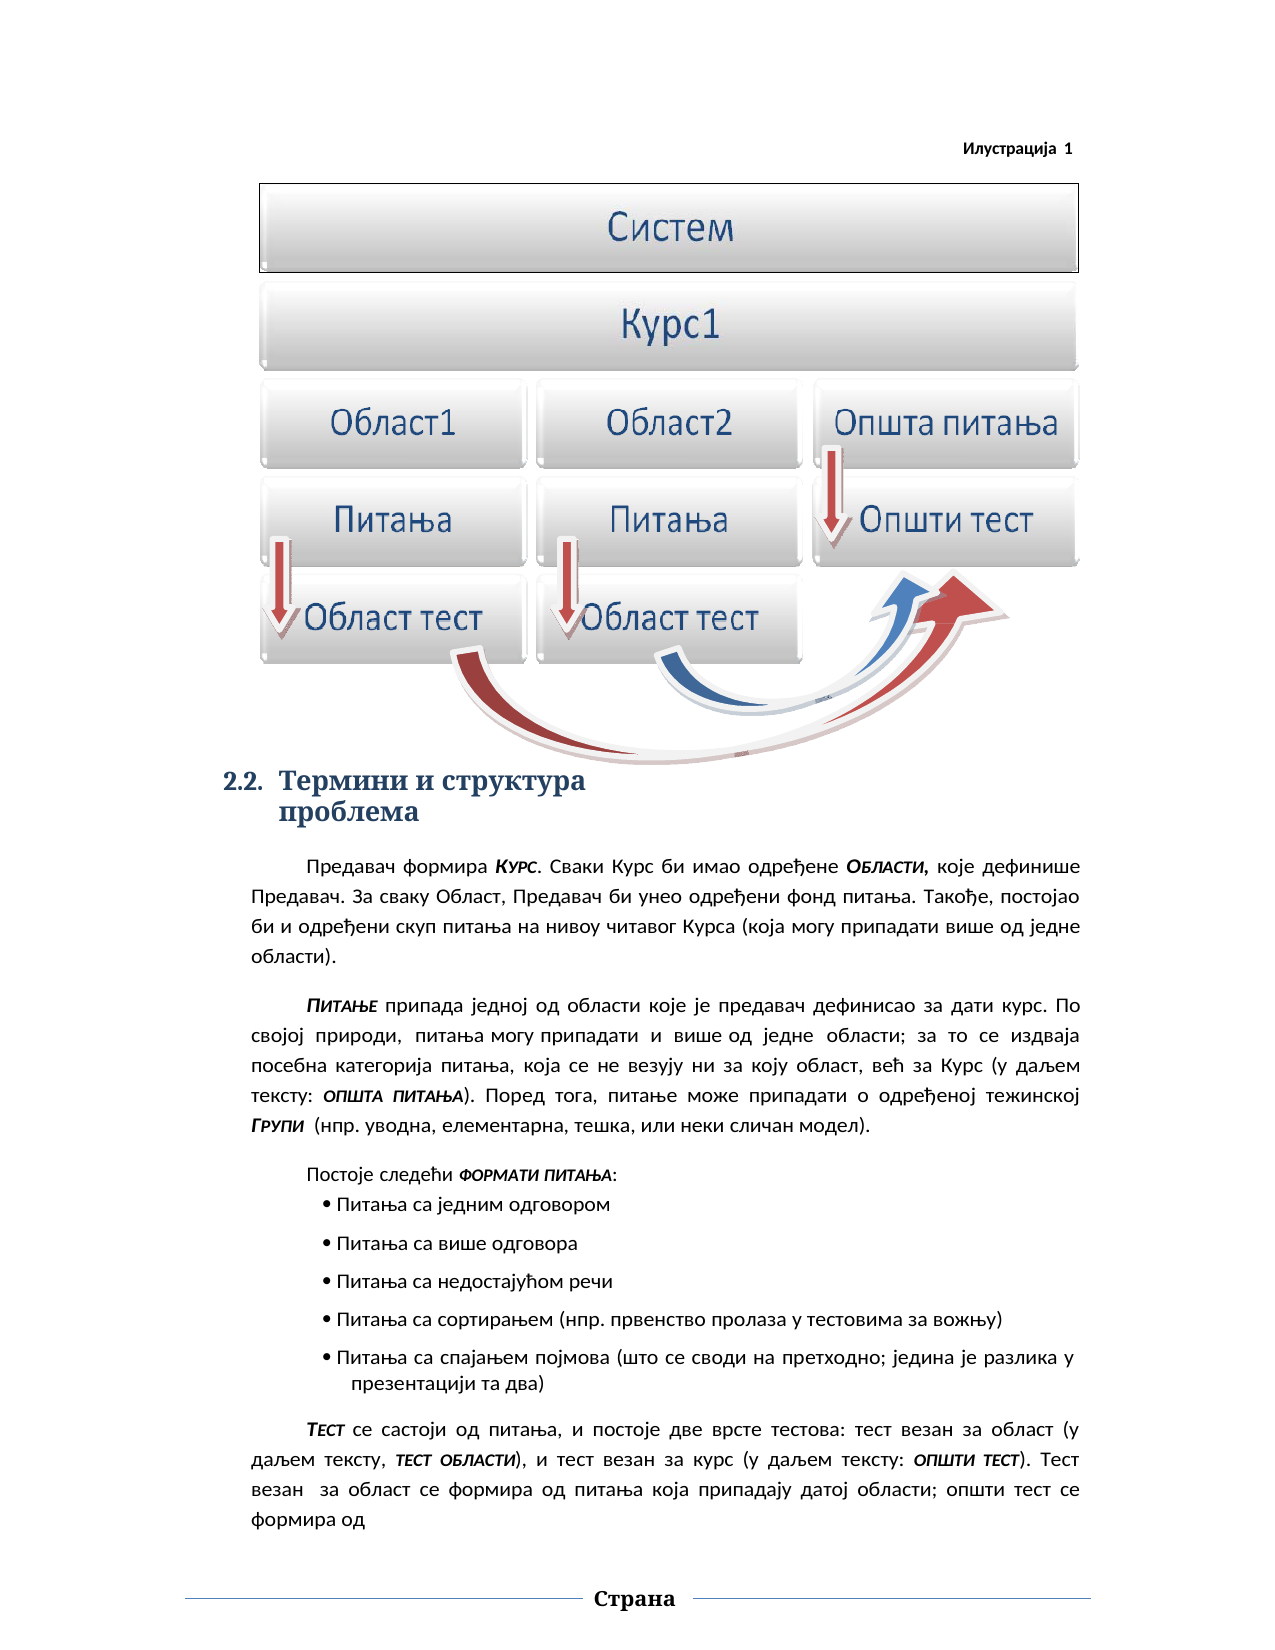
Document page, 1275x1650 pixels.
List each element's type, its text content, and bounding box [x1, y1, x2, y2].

picture [260, 184, 1078, 272]
picture [257, 281, 1082, 765]
text Постоје следећи ФОРМАТИ ПИТАЊА: [306, 1161, 1102, 1187]
subtitle Термини и структура проблема [223, 766, 697, 828]
list Питања са више одговора [323, 1230, 1102, 1255]
text ПИТАЊЕ припада једној од области које је предавач дефинисао за дати курс. По својој природи, питања могу припадати и више од једне области; за то се издваја посебна категорија питања, која се не везују ни за коју област, већ за Курс (у даљем тексту: ОПШТА ПИТАЊА). Поред тога, питање може припадати о одређеној тежинској ГРУПИ (нпр. уводна, елементарна, тешка, или неки сличан модел). [251, 992, 1080, 1137]
list Питања са једним одговором [323, 1192, 1102, 1217]
list Питања са спајањем појмова (што се своди на претходно; једина је разлика у презентацији та два) [323, 1344, 1080, 1396]
list Питања са недостајућом речи [323, 1268, 1102, 1293]
list Питања са сортирањем (нпр. првенство пролаза у тестовима за вожњу) [323, 1306, 1102, 1331]
text ТЕСТ се састоји од питања, и постоје две врсте тестова: тест везан за област (у даљем тексту, ТЕСТ ОБЛАСТИ), и тест везан за курс (у даљем тексту: ОПШТИ ТЕСТ). Тест везан за област се формира од питања која припадају датој области; општи тест се формира од [251, 1416, 1080, 1531]
text Предавач формира КУРС. Сваки Курс би имао одређене ОБЛАСТИ, које дефинише Предавач. За сваку Област, Предавач би унео одређени фонд питања. Такође, постојао би и одређени скуп питања на нивоу читавог Курса (која могу припадати више од једне области). [251, 853, 1080, 968]
text Илустрација 1 [963, 137, 1102, 159]
